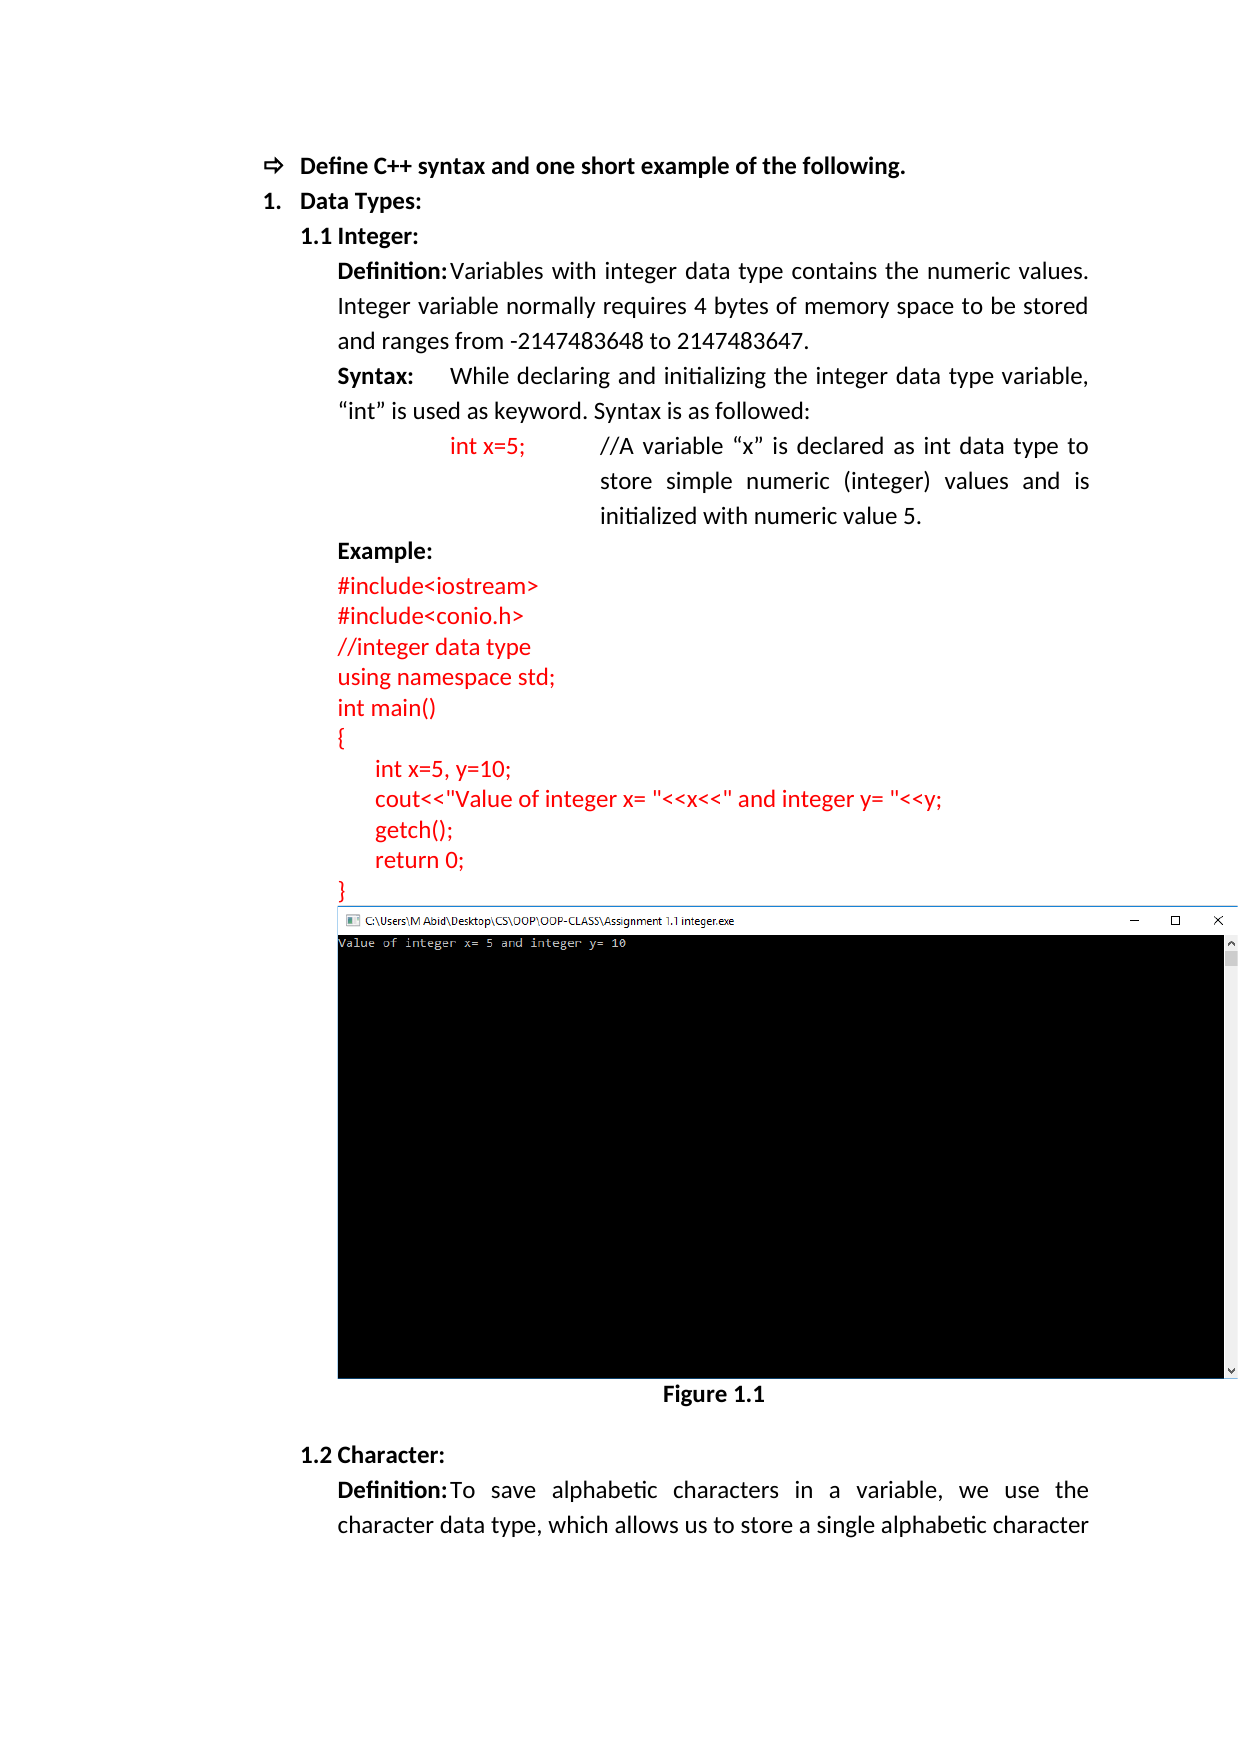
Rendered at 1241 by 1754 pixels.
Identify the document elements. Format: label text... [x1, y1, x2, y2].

list cout<<"Value of integer x= "<<x<<" and integer y= "<<y; [337, 784, 1090, 814]
list #include<conio.h> [337, 601, 1090, 631]
list #include<iostream> [337, 570, 1090, 601]
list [337, 1474, 1090, 1540]
list Figure 1.1 [337, 1379, 1090, 1409]
list Define C++ syntax and one short example of the following. [262, 150, 1090, 181]
list Character: [300, 1439, 1090, 1470]
list int x=5; //A variable “x” is declared as int data type to store simple numeric (integer) values and is initialized with numeric value 5. [450, 430, 1090, 531]
list Syntax: While declaring and initializing the integer data type variable, “int” is used as keyword. Syntax is as followed: [337, 360, 1090, 426]
list int x=5, y=10; [337, 753, 1090, 784]
list using namespace std; [337, 662, 1090, 692]
list } [337, 875, 1090, 905]
picture [337, 905, 1238, 1379]
list int main() [337, 692, 1090, 723]
list Definition: Variables with integer data type contains the numeric values. Integer variable normally requires 4 bytes of memory space to be stored and ranges from -2147483648 to 2147483647. [337, 255, 1090, 356]
list return 0; [337, 845, 1090, 875]
list { [337, 723, 1090, 753]
list //integer data type [337, 631, 1090, 662]
list Integer: [300, 220, 1090, 251]
list Example: [337, 535, 1090, 566]
list getch(); [337, 814, 1090, 845]
list Data Types: [262, 185, 1090, 216]
